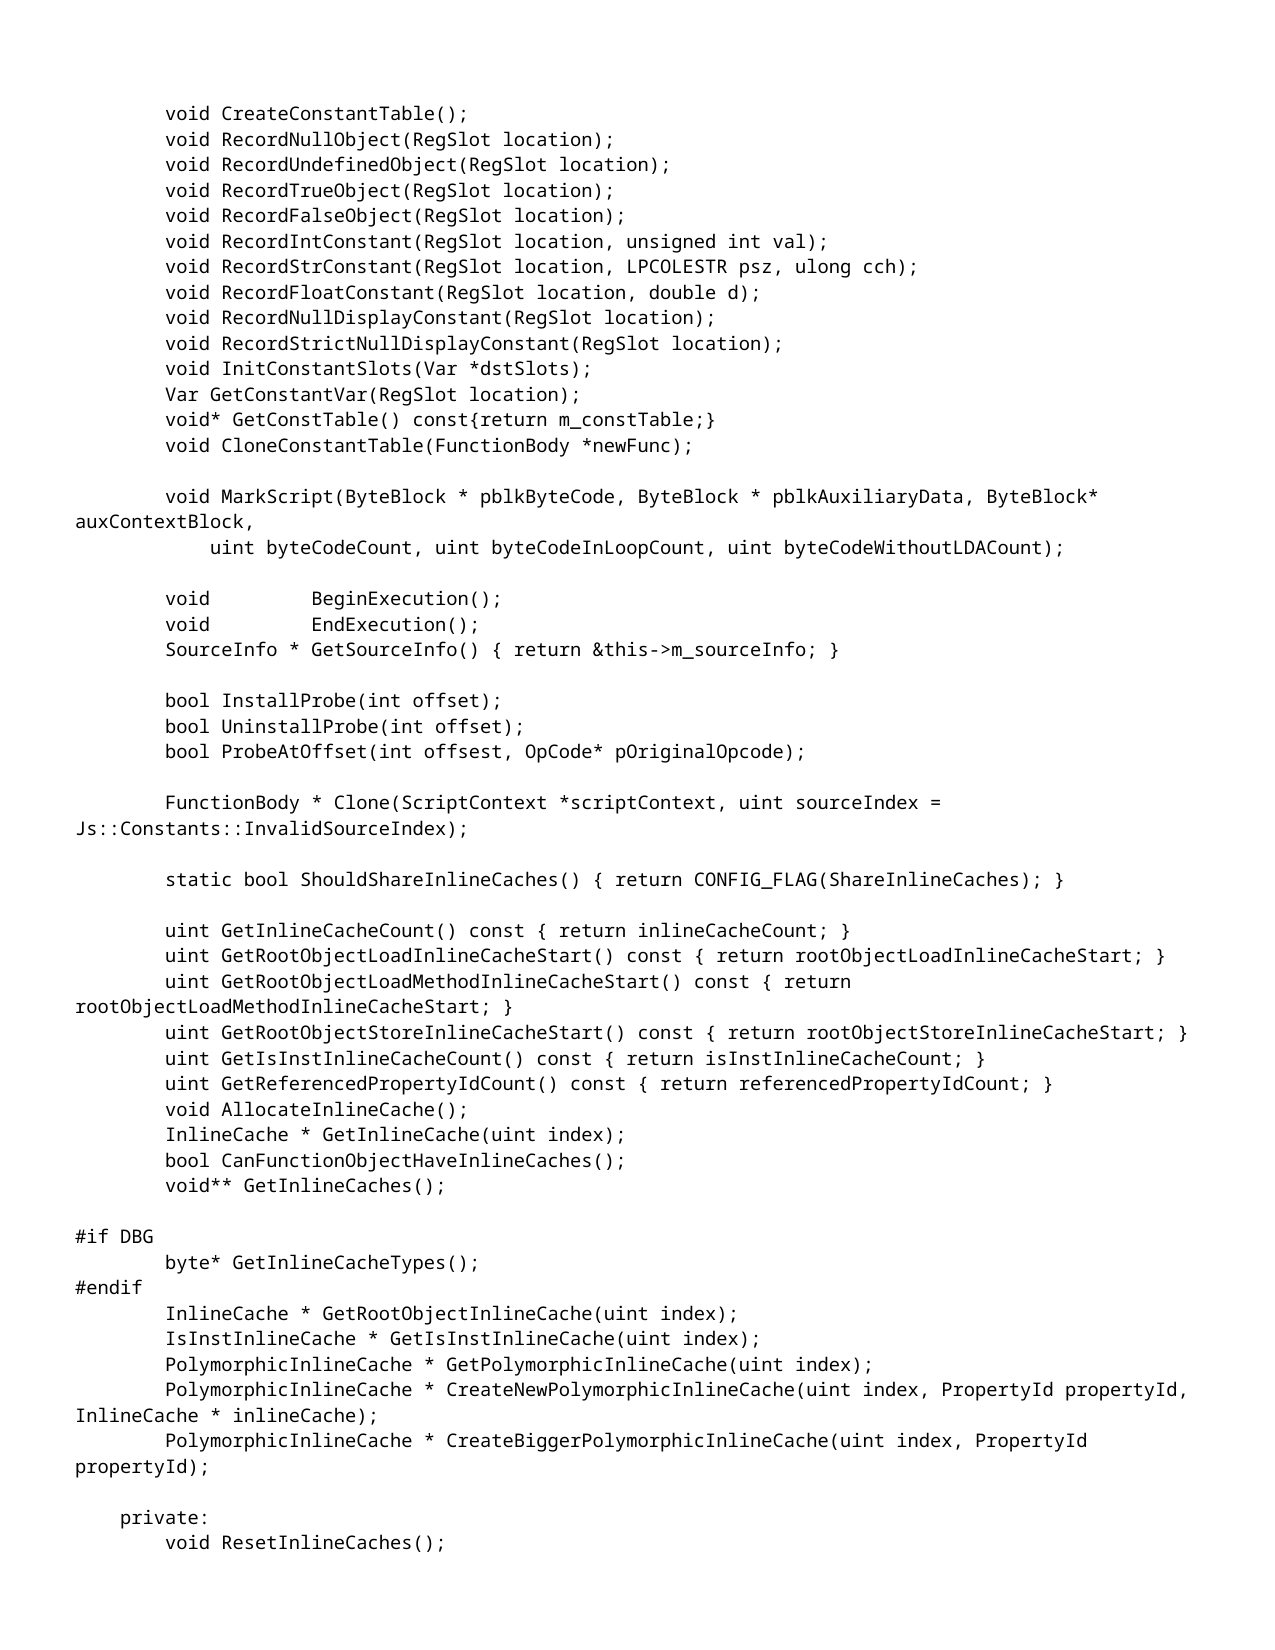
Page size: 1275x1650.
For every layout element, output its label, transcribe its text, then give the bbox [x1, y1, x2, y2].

text PolymorphicInlineCache * CreateBiggerPolymorphicInlineCache(uint index, PropertyId propertyId); [75, 1428, 1200, 1479]
text #endif [75, 1274, 1200, 1300]
text uint GetRootObjectLoadMethodInlineCacheStart() const { return rootObjectLoadMethodInlineCacheStart; } [75, 968, 1200, 1019]
text InlineCache * GetInlineCache(uint index); [75, 1121, 1200, 1147]
text #if DBG [75, 1223, 1200, 1249]
text void ResetInlineCaches(); [75, 1530, 1200, 1555]
text void RecordUndefinedObject(RegSlot location); [75, 152, 1200, 177]
text byte* GetInlineCacheTypes(); [75, 1249, 1200, 1274]
text uint byteCodeCount, uint byteCodeInLoopCount, uint byteCodeWithoutLDACount); [75, 534, 1200, 560]
text bool UninstallProbe(int offset); [75, 713, 1200, 738]
text void** GetInlineCaches(); [75, 1172, 1200, 1198]
text void AllocateInlineCache(); [75, 1096, 1200, 1121]
text IsInstInlineCache * GetIsInstInlineCache(uint index); [75, 1326, 1200, 1351]
text Var GetConstantVar(RegSlot location); [75, 381, 1200, 407]
text void RecordNullDisplayConstant(RegSlot location); [75, 305, 1200, 330]
text void CreateConstantTable(); [75, 101, 1200, 126]
text void RecordFloatConstant(RegSlot location, double d); [75, 279, 1200, 305]
text PolymorphicInlineCache * GetPolymorphicInlineCache(uint index); [75, 1351, 1200, 1377]
text void RecordStrictNullDisplayConstant(RegSlot location); [75, 330, 1200, 356]
text bool ProbeAtOffset(int offsest, OpCode* pOriginalOpcode); [75, 738, 1200, 764]
text private: [75, 1504, 1200, 1530]
text SourceInfo * GetSourceInfo() { return &this->m_sourceInfo; } [75, 636, 1200, 662]
text void CloneConstantTable(FunctionBody *newFunc); [75, 432, 1200, 458]
text uint GetInlineCacheCount() const { return inlineCacheCount; } [75, 917, 1200, 943]
text bool CanFunctionObjectHaveInlineCaches(); [75, 1147, 1200, 1172]
text uint GetReferencedPropertyIdCount() const { return referencedPropertyIdCount; } [75, 1070, 1200, 1096]
text void RecordTrueObject(RegSlot location); [75, 177, 1200, 203]
text void* GetConstTable() const{return m_constTable;} [75, 407, 1200, 432]
text void InitConstantSlots(Var *dstSlots); [75, 356, 1200, 381]
text bool InstallProbe(int offset); [75, 687, 1200, 713]
text void RecordStrConstant(RegSlot location, LPCOLESTR psz, ulong cch); [75, 254, 1200, 279]
text static bool ShouldShareInlineCaches() { return CONFIG_FLAG(ShareInlineCaches); } [75, 866, 1200, 892]
text FunctionBody * Clone(ScriptContext *scriptContext, uint sourceIndex = Js::Constants::InvalidSourceIndex); [75, 789, 1200, 841]
text uint GetRootObjectStoreInlineCacheStart() const { return rootObjectStoreInlineCacheStart; } [75, 1019, 1200, 1045]
text uint GetRootObjectLoadInlineCacheStart() const { return rootObjectLoadInlineCacheStart; } [75, 943, 1200, 968]
text InlineCache * GetRootObjectInlineCache(uint index); [75, 1300, 1200, 1326]
text void RecordIntConstant(RegSlot location, unsigned int val); [75, 228, 1200, 254]
text void MarkScript(ByteBlock * pblkByteCode, ByteBlock * pblkAuxiliaryData, ByteBlock* auxContextBlock, [75, 483, 1200, 534]
text void EndExecution(); [75, 611, 1200, 636]
text void BeginExecution(); [75, 585, 1200, 611]
text PolymorphicInlineCache * CreateNewPolymorphicInlineCache(uint index, PropertyId propertyId, InlineCache * inlineCache); [75, 1377, 1200, 1428]
text void RecordNullObject(RegSlot location); [75, 126, 1200, 152]
text uint GetIsInstInlineCacheCount() const { return isInstInlineCacheCount; } [75, 1045, 1200, 1070]
text void RecordFalseObject(RegSlot location); [75, 203, 1200, 228]
